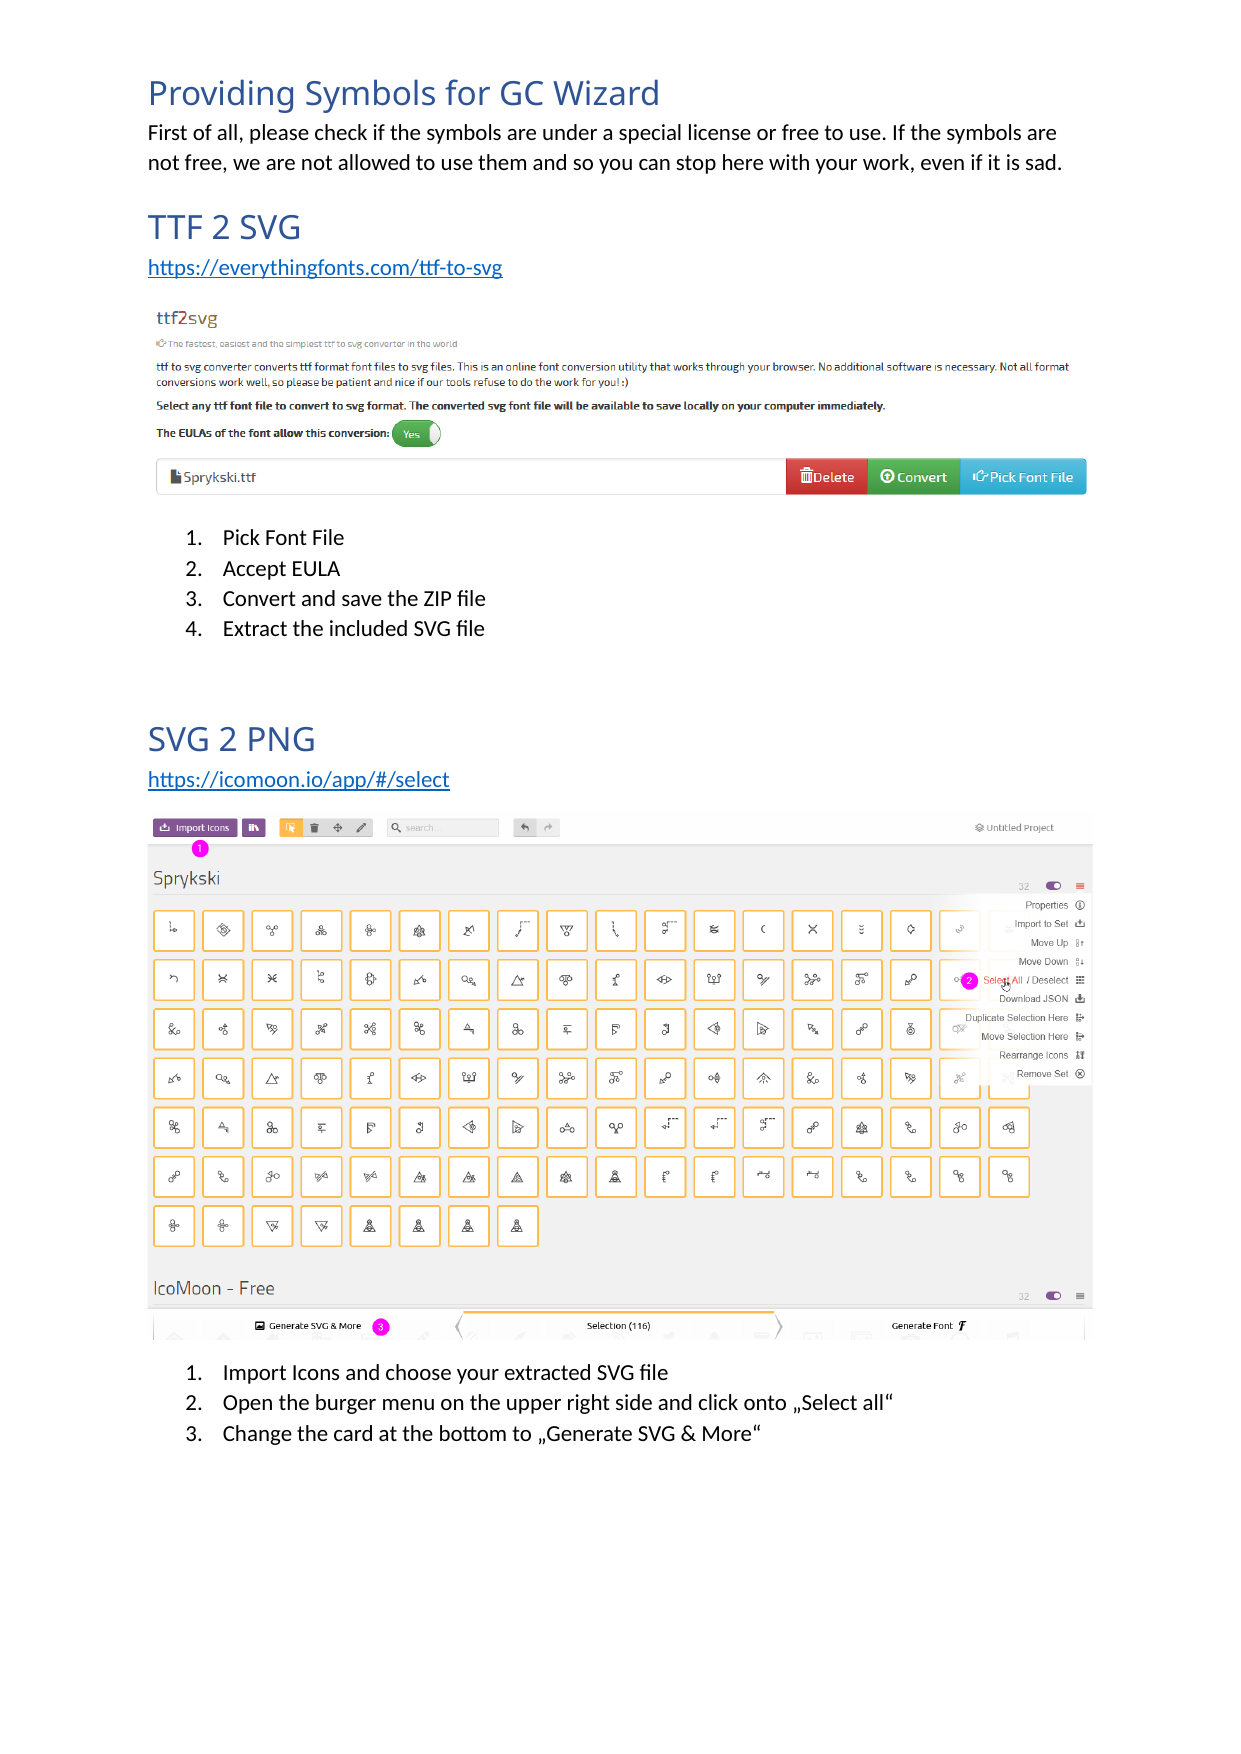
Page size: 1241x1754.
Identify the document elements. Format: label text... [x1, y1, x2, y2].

list Pick Font File [185, 523, 1093, 551]
subtitle TTF 2 SVG [148, 204, 1093, 249]
list Convert and save the ZIP file [185, 584, 1093, 612]
list Accept EULA [185, 554, 1093, 582]
subtitle Providing Symbols for GC Wizard [148, 69, 1093, 115]
list Extract the included SVG file [185, 614, 1093, 642]
picture [147, 812, 1093, 1340]
picture [147, 299, 1093, 505]
list Open the burger menu on the upper right side and click onto „Select all“ [185, 1388, 1093, 1416]
list Change the card at the bottom to „Generate SVG & More“ [185, 1419, 1093, 1447]
subtitle SVG 2 PNG [148, 716, 1093, 762]
text First of all, please check if the symbols are under a special license or free to use. If the symbols are not free, we are not allowed to use them and so you can stop here with your work, even if it is sad. [148, 118, 1093, 177]
list Import Icons and choose your extracted SVG file [185, 1358, 1093, 1386]
text https://everythingfonts.com/ttf-to-svg [148, 253, 1093, 281]
text https://icomoon.io/app/#/select [148, 765, 1093, 793]
